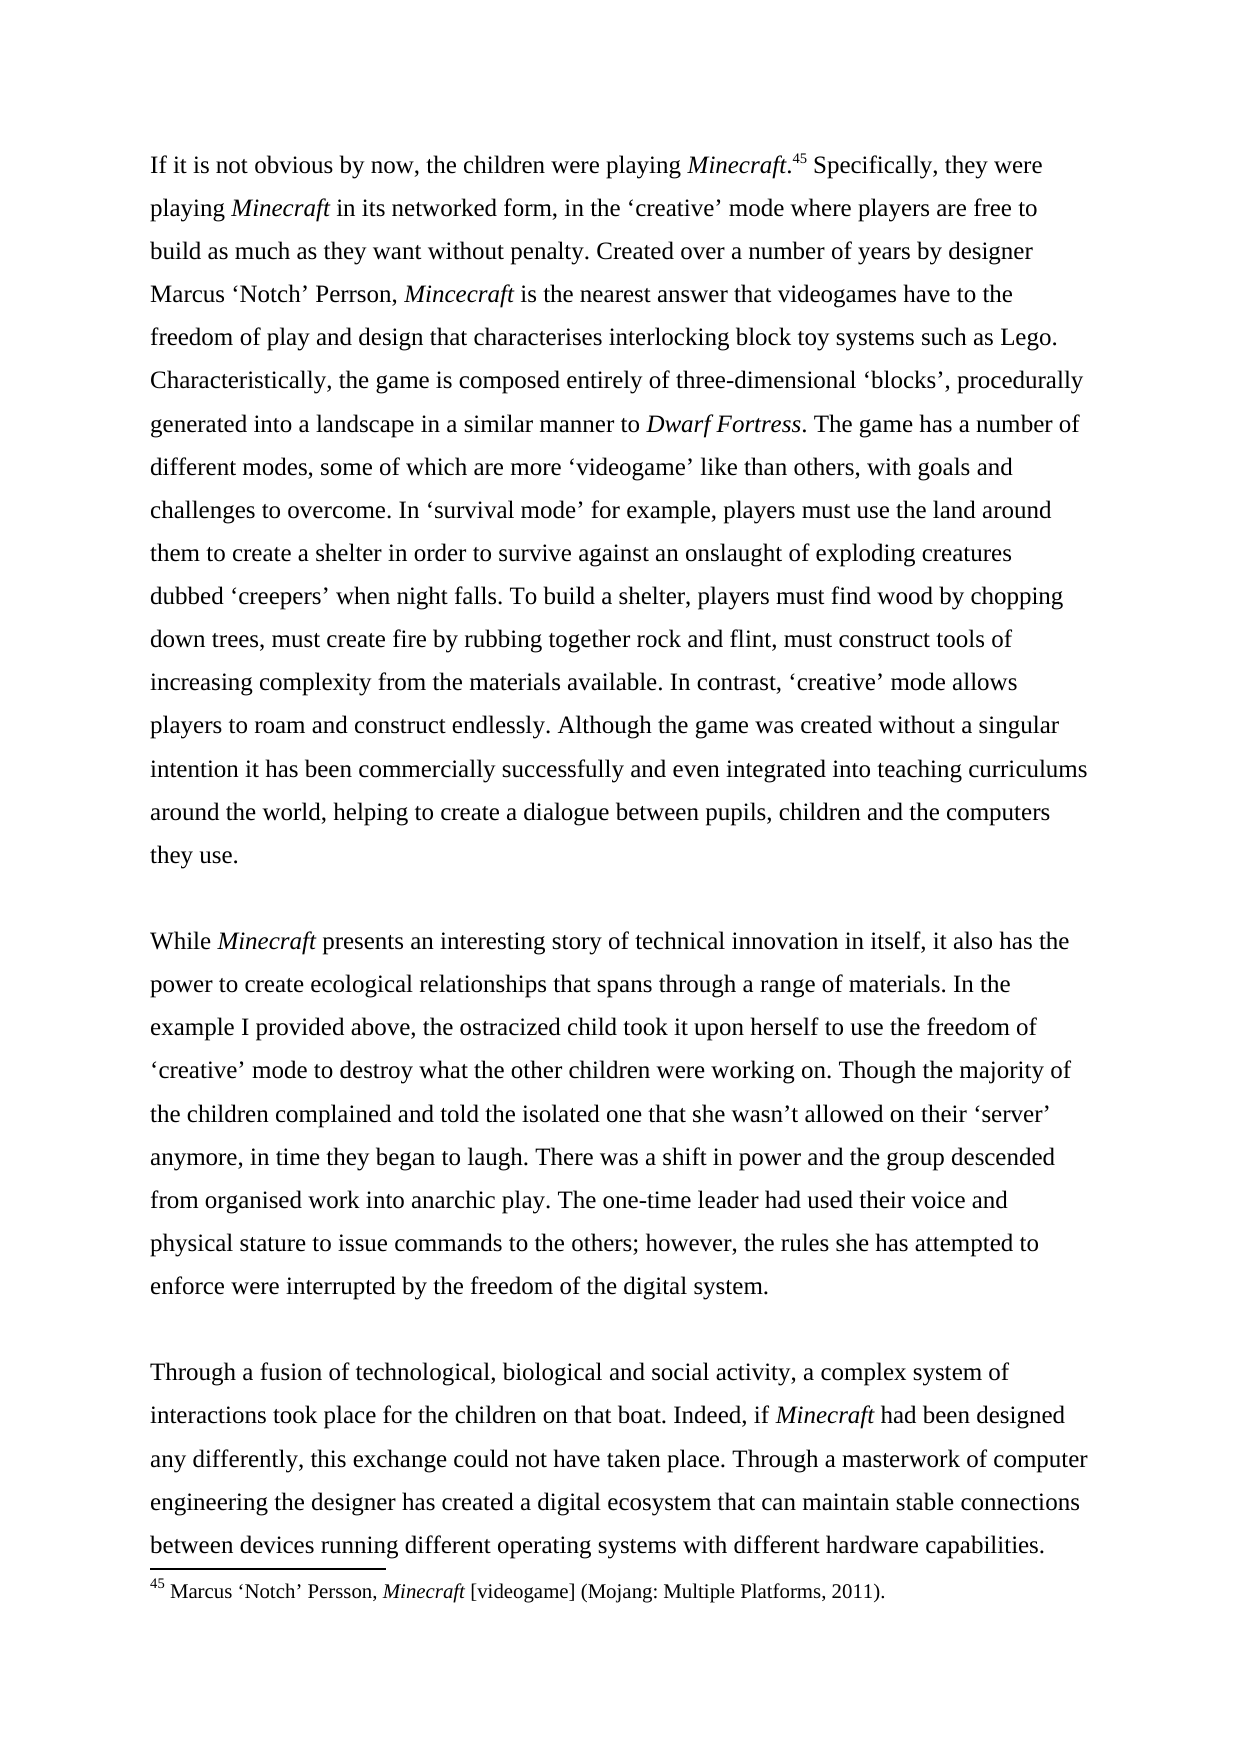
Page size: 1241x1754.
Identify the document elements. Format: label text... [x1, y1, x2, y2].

text While Minecraft presents an interesting story of technical innovation in itself, it also has the power to create ecological relationships that spans through a range of materials. In the example I provided above, the ostracized child took it upon herself to use the freedom of ‘creative’ mode to destroy what the other children were working on. Though the majority of the children complained and told the isolated one that she wasn’t allowed on their ‘server’ anymore, in time they began to laugh. There was a shift in power and the group descended from organised work into anarchic play. The one-time leader had used their voice and physical stature to issue commands to the others; however, the rules she has attempted to enforce were interrupted by the freedom of the digital system. [150, 926, 1090, 1300]
text If it is not obvious by now, the children were playing Minecraft. Specifically, they were playing Minecraft in its networked form, in the ‘creative’ mode where players are free to build as much as they want without penalty. Created over a number of years by designer Marcus ‘Notch’ Perrson, Mincecraft is the nearest answer that videogames have to the freedom of play and design that characterises interlocking block toy systems such as Lego. Characteristically, the game is composed entirely of three-dimensional ‘blocks’, procedurally generated into a landscape in a similar manner to Dwarf Fortress. The game has a number of different modes, some of which are more ‘videogame’ like than others, with goals and challenges to overcome. In ‘survival mode’ for example, players must use the land around them to create a shelter in order to survive against an onslaught of exploding creatures dubbed ‘creepers’ when night falls. To build a shelter, players must find wood by chopping down trees, must create fire by rubbing together rock and flint, must construct tools of increasing complexity from the materials available. In contrast, ‘creative’ mode allows players to roam and construct endlessly. Although the game was created without a singular intention it has been commercially successfully and even integrated into teaching curriculums around the world, helping to create a dialogue between pupils, children and the computers they use. [150, 150, 1090, 869]
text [150, 1357, 1090, 1559]
